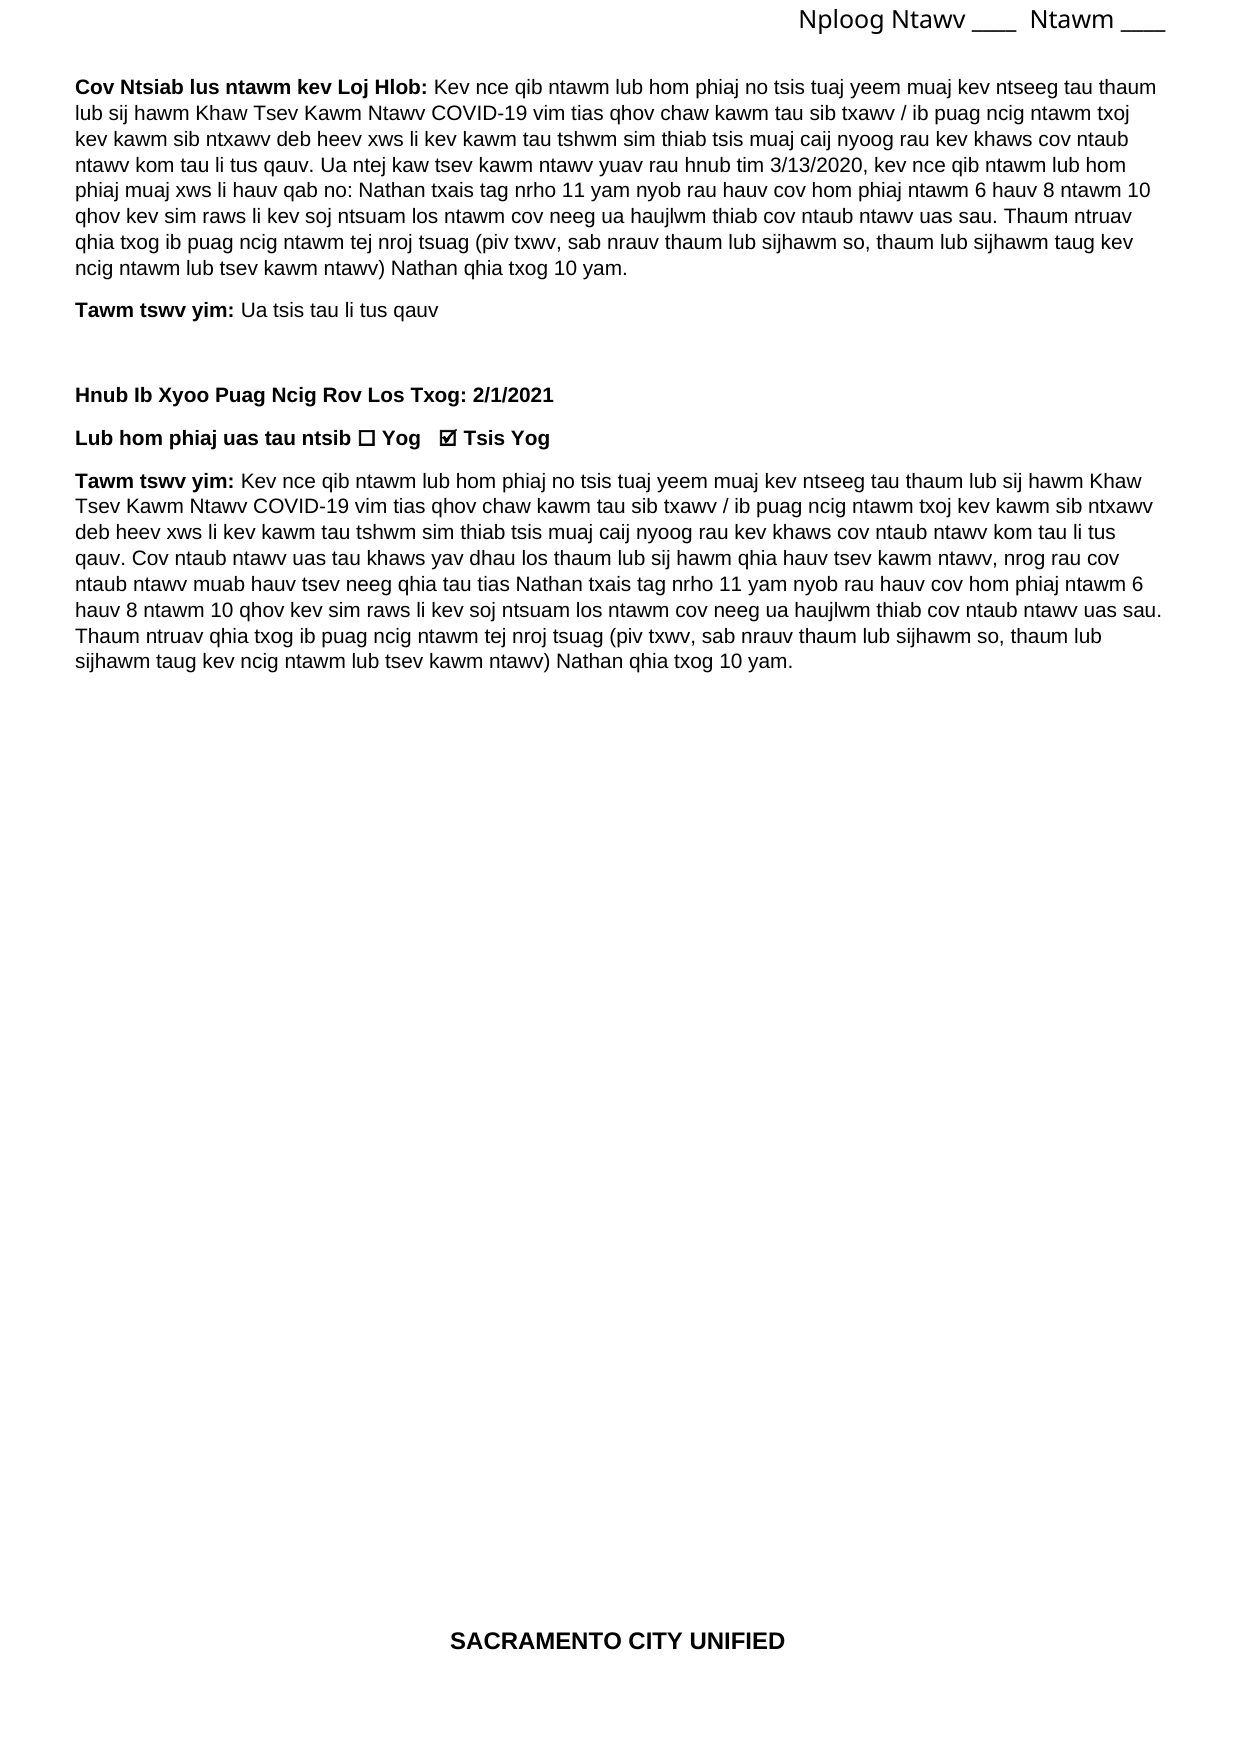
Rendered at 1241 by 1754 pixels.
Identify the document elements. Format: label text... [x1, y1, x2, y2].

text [75, 75, 1165, 280]
text SACRAMENTO CITY UNIFIED [375, 1627, 1165, 1654]
text Hnub Ib Xyoo Puag Ncig Rov Los Txog: 2/1/2021 [75, 383, 1165, 407]
text Tawm tswv yim: Ua tsis tau li tus qauv [75, 298, 1165, 322]
text Tawm tswv yim: Kev nce qib ntawm lub hom phiaj no tsis tuaj yeem muaj kev ntseeg tau thaum lub sij hawm Khaw Tsev Kawm Ntawv COVID-19 vim tias qhov chaw kawm tau sib txawv / ib puag ncig ntawm txoj kev kawm sib ntxawv deb heev xws li kev kawm tau tshwm sim thiab tsis muaj caij nyoog rau kev khaws cov ntaub ntawv kom tau li tus qauv. Cov ntaub ntawv uas tau khaws yav dhau los thaum lub sij hawm qhia hauv tsev kawm ntawv, nrog rau cov ntaub ntawv muab hauv tsev neeg qhia tau tias Nathan txais tag nrho 11 yam nyob rau hauv cov hom phiaj ntawm 6 hauv 8 ntawm 10 qhov kev sim raws li kev soj ntsuam los ntawm cov neeg ua haujlwm thiab cov ntaub ntawv uas sau. Thaum ntruav qhia txog ib puag ncig ntawm tej nroj tsuag (piv txwv, sab nrauv thaum lub sijhawm so, thaum lub sijhawm taug kev ncig ntawm lub tsev kawm ntawv) Nathan qhia txog 10 yam. [75, 468, 1165, 673]
text Lub hom phiaj uas tau ntsib Yog Tsis Yog [75, 426, 1165, 450]
